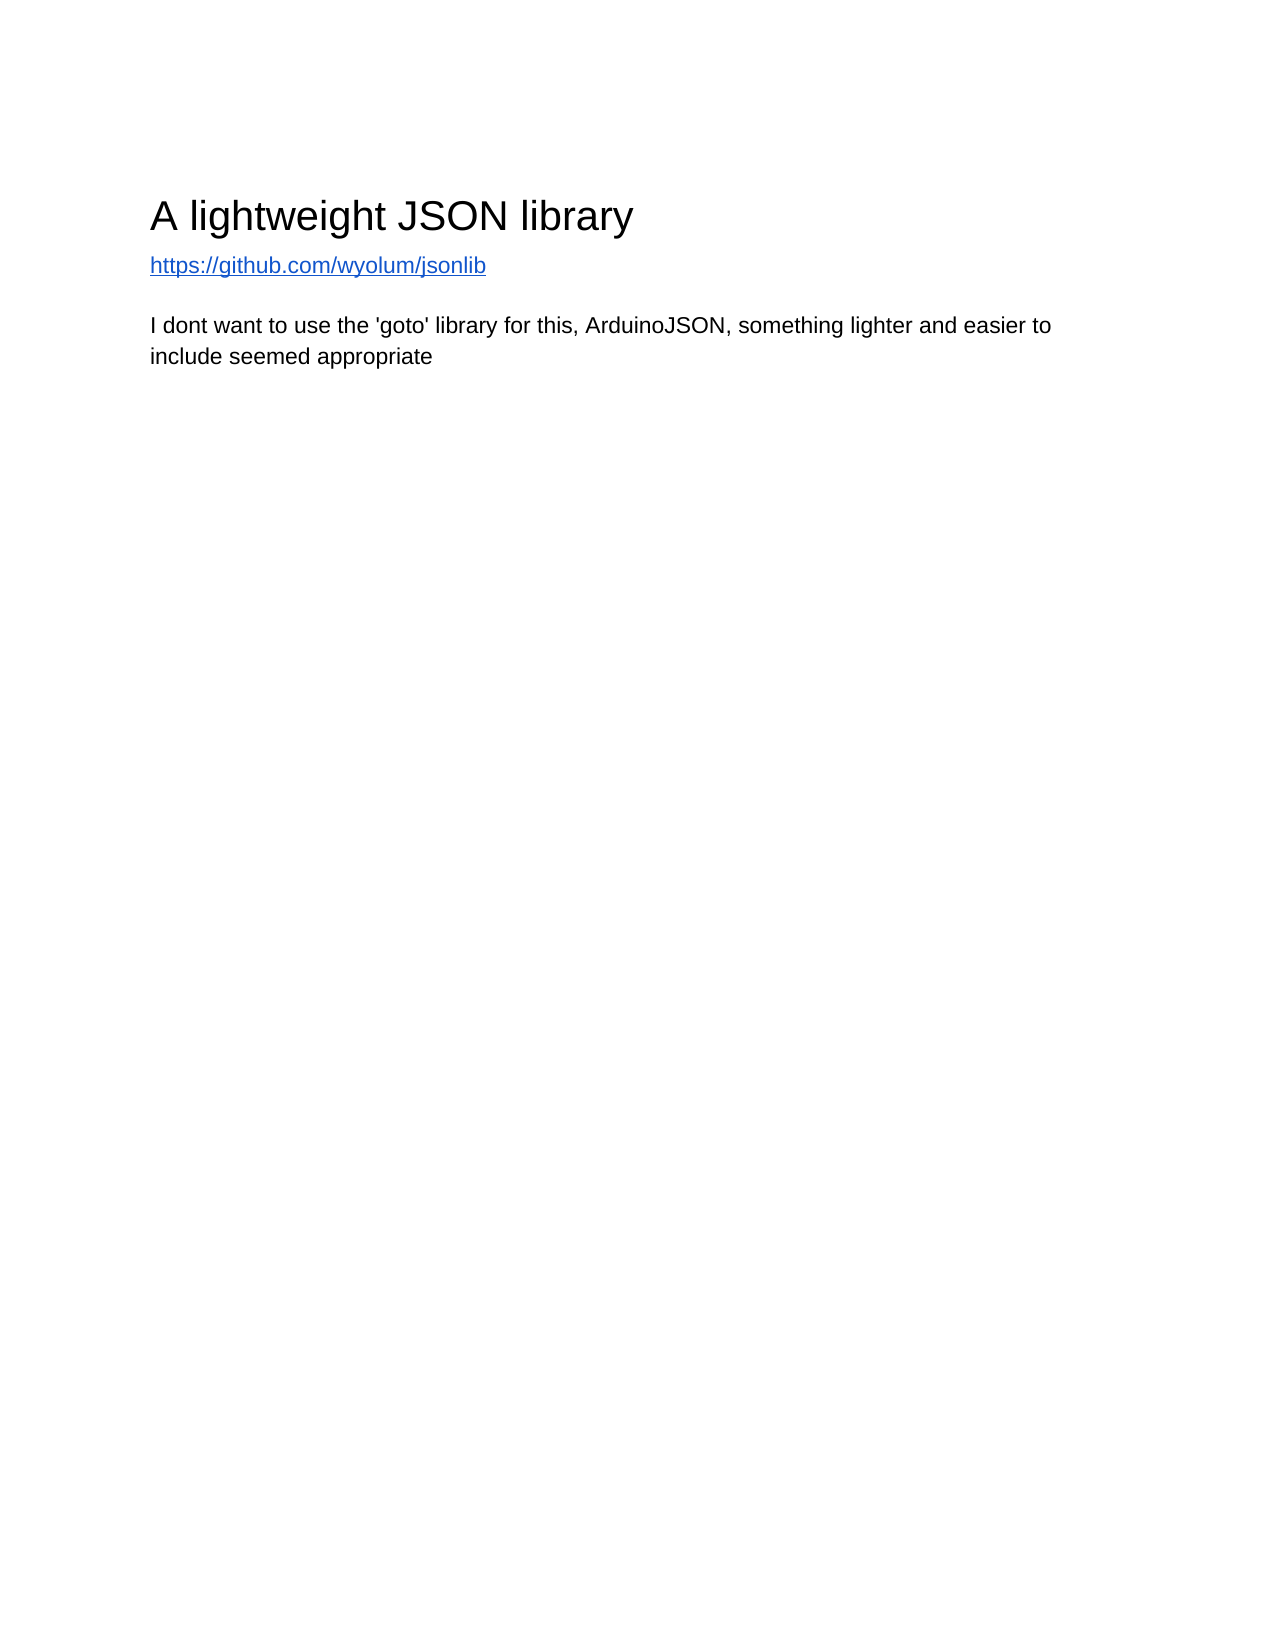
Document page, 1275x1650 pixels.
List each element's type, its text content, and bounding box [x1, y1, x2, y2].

text https://github.com/wyolum/jsonlib [150, 252, 1125, 278]
text I dont want to use the 'goto' library for this, ArduinoJSON, something lighter and easier to include seemed appropriate [150, 312, 1125, 369]
subtitle A lightweight JSON library [150, 192, 1125, 239]
